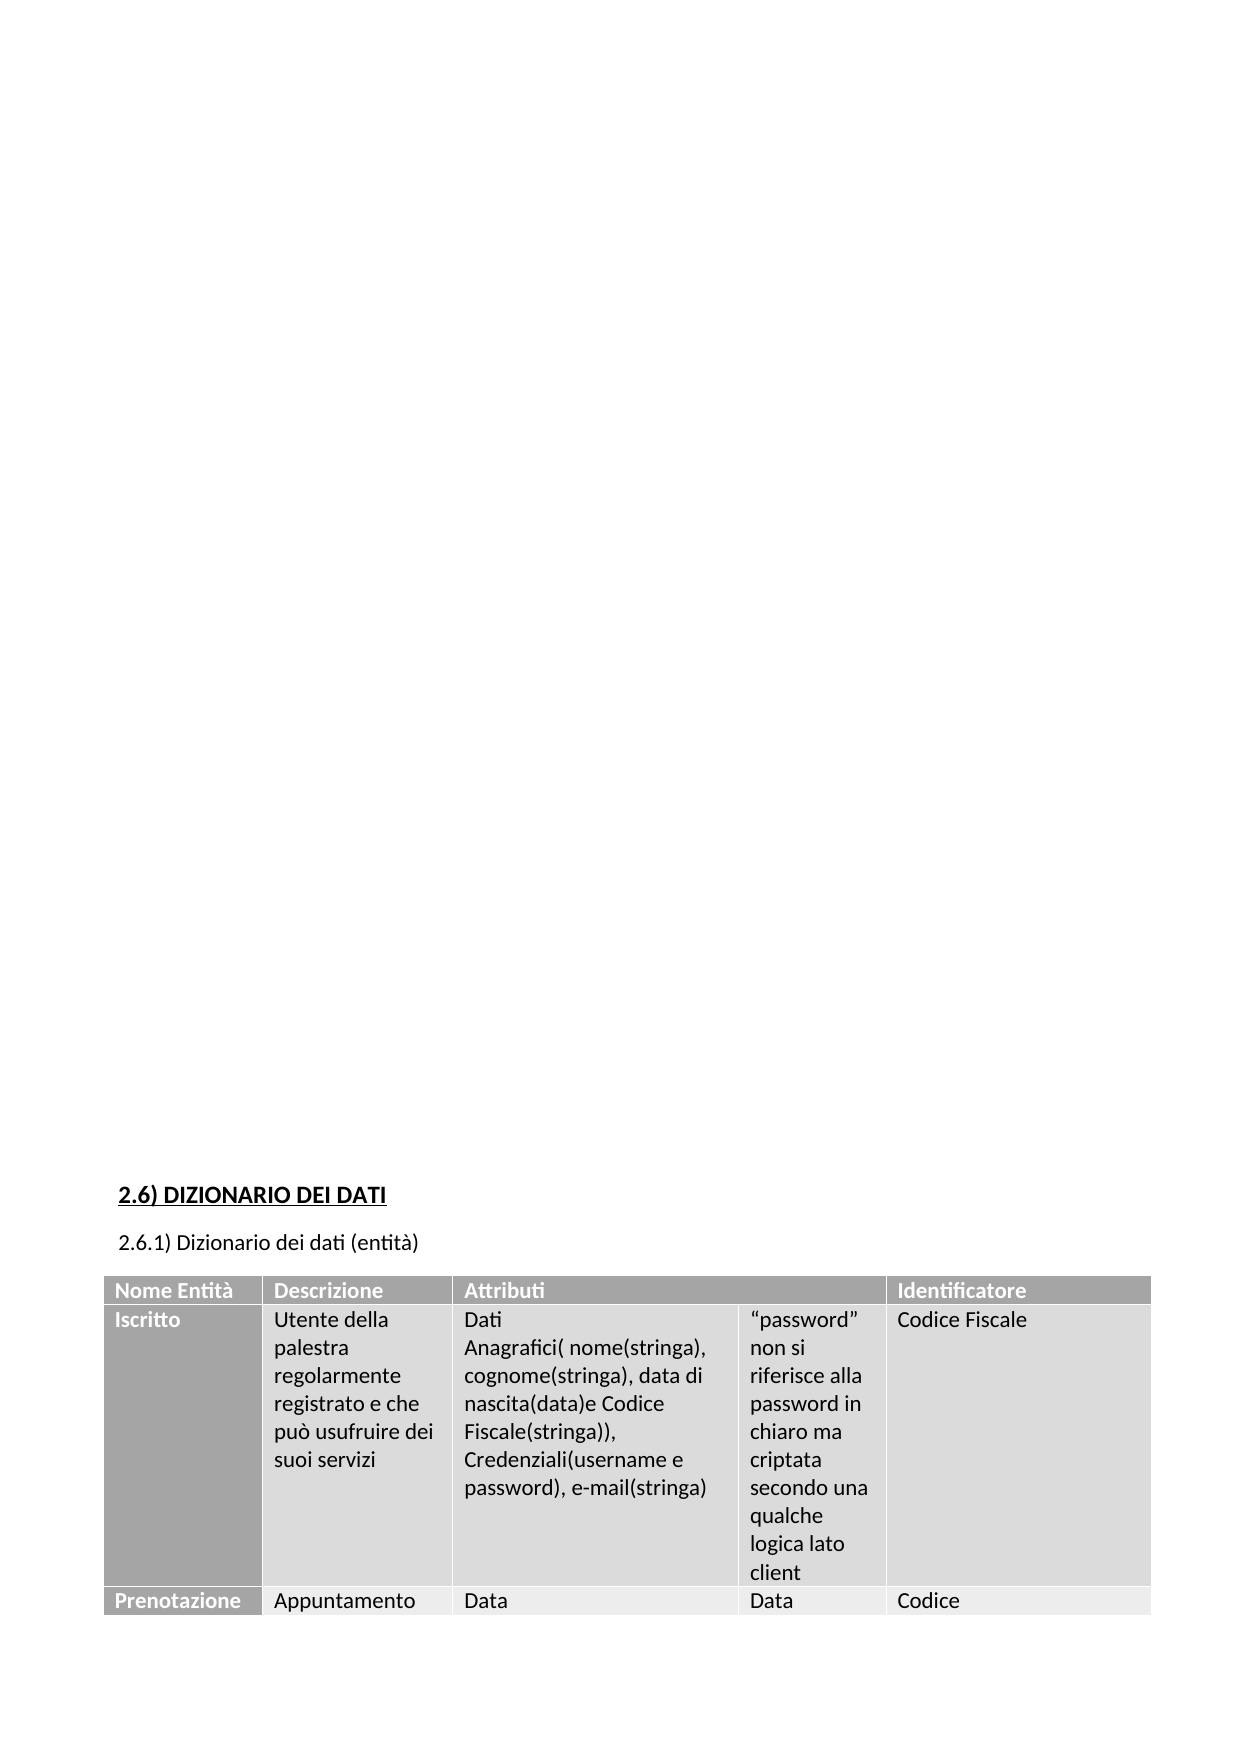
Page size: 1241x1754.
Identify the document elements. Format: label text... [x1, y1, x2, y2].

table_cell Utente della palestra regolarmente registrato e che può usufruire dei suoi servizi [263, 1305, 452, 1586]
text 2.6.1) Dizionario dei dati (entità) [118, 1228, 1122, 1256]
table_cell Codice Fiscale [887, 1305, 1151, 1586]
table_cell Prenotazione [104, 1587, 262, 1615]
table_cell “password” non si riferisce alla password in chiaro ma criptata secondo una qualche logica lato client [739, 1305, 886, 1586]
table_cell Data prenotazione(datetime) [453, 1587, 738, 1615]
table_header Attributi [453, 1276, 886, 1304]
table_cell Dati Anagrafici( nome(stringa), cognome(stringa), data di nascita(data)e Codice Fiscale(stringa)), Credenziali(username e password), e-mail(stringa) [453, 1305, 738, 1586]
table_header Identificatore [887, 1276, 1151, 1304]
table_cell Iscritto [104, 1305, 262, 1586]
table_cell Codice Sessione(Sessione),Codice Fiscale(iscritto) [887, 1587, 1151, 1615]
table_header Nome Entità [104, 1276, 262, 1304]
text 2.6) DIZIONARIO DEI DATI [118, 1179, 1122, 1209]
table_header Descrizione [263, 1276, 452, 1304]
